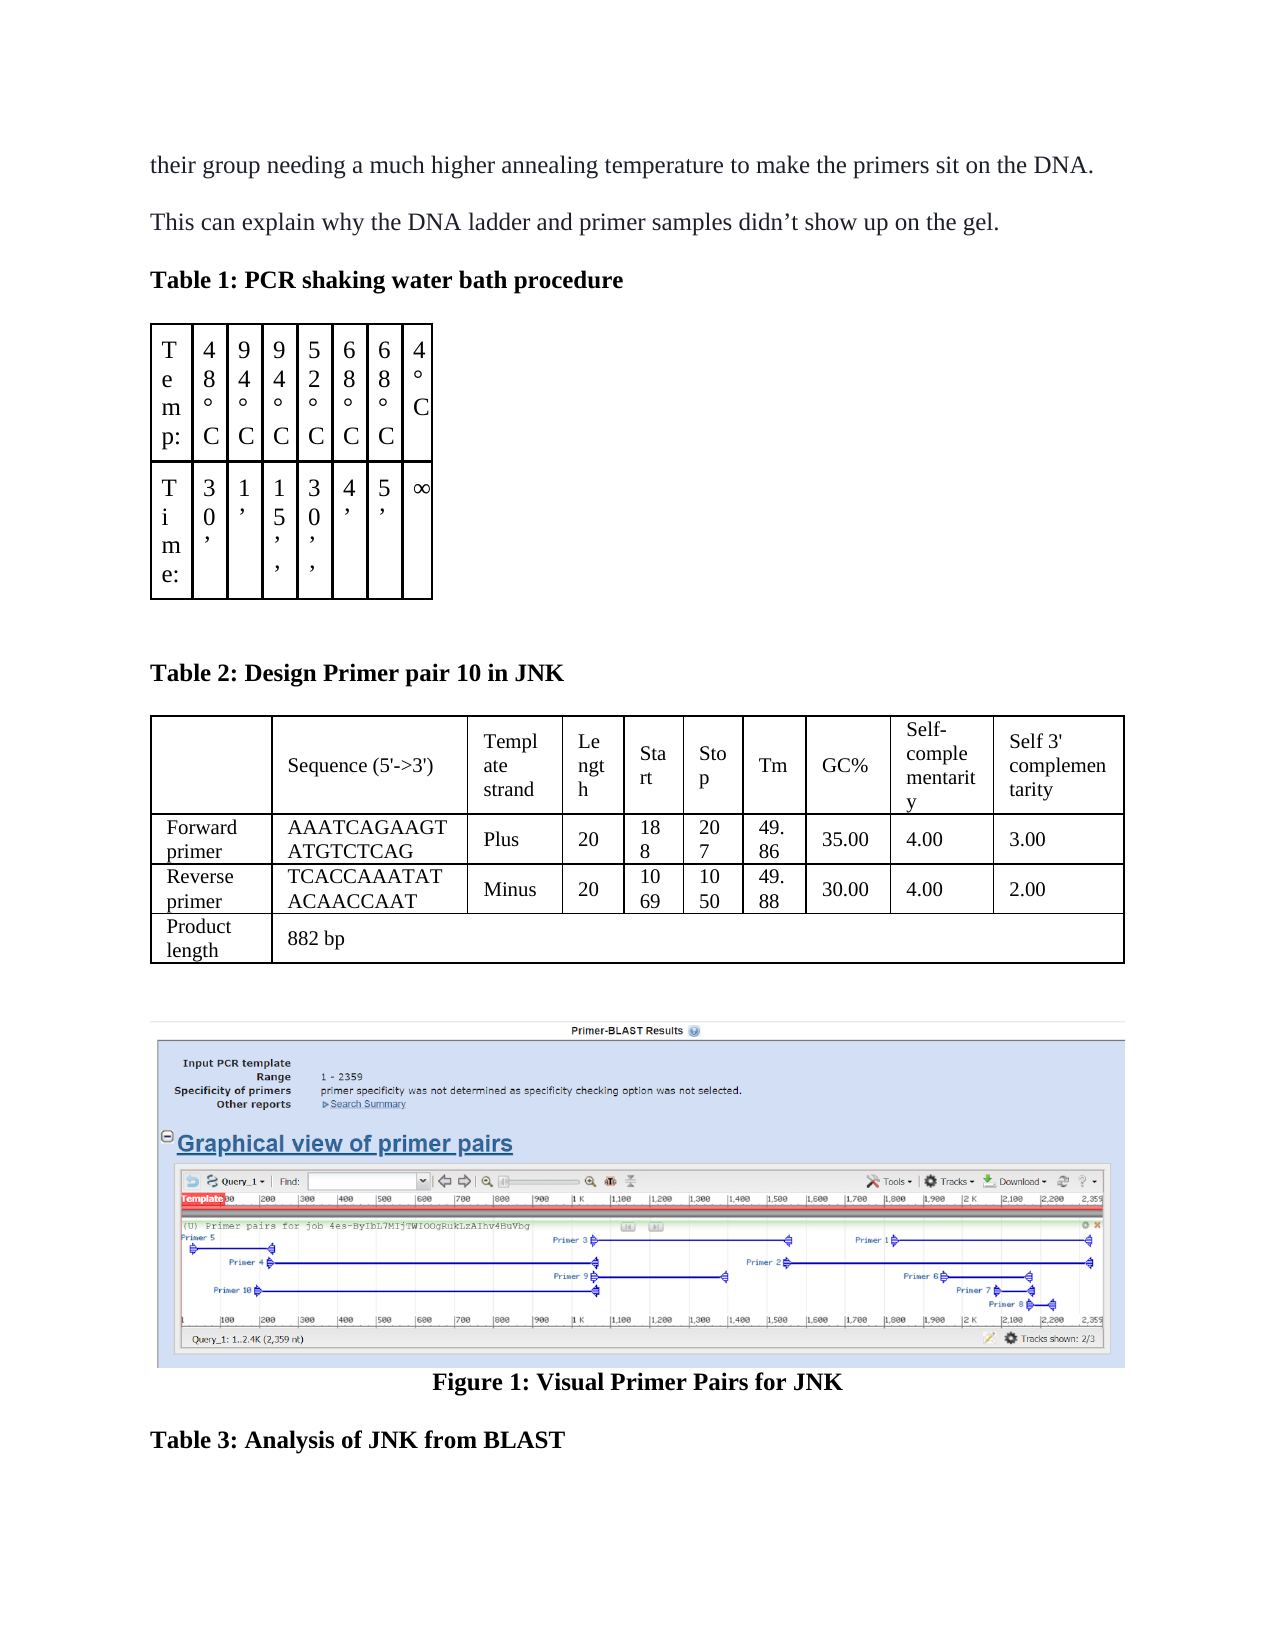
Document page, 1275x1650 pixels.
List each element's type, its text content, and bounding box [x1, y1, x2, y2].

table_cell Forward primer [152, 815, 271, 863]
table_cell 1069 [625, 865, 683, 913]
table_cell 30’ [194, 463, 226, 598]
table_cell 49.86 [744, 815, 805, 863]
table_cell Reverse primer [152, 865, 271, 913]
table_header Stop [684, 717, 742, 813]
table_cell 20 [563, 865, 623, 913]
table_cell 1’ [229, 463, 261, 598]
table_header Self-complementarity [891, 717, 993, 813]
table_cell 30.00 [807, 865, 890, 913]
table_header GC% [807, 717, 890, 813]
table_header 94°C [264, 325, 296, 460]
table_header Tm [744, 717, 805, 813]
table_cell 188 [625, 815, 683, 863]
table_cell 30’’ [299, 463, 331, 598]
table_header 68°C [369, 325, 401, 460]
table_cell 20 [563, 815, 623, 863]
table_cell Time: [152, 463, 191, 598]
table_cell 4’ [334, 463, 366, 598]
table_cell 207 [684, 815, 742, 863]
table_cell 3.00 [994, 815, 1123, 863]
table_header Self 3' complementarity [994, 717, 1123, 813]
table_cell 35.00 [807, 815, 890, 863]
text Figure 1: Visual Primer Pairs for JNK [150, 1368, 1125, 1396]
table_header 52°C [299, 325, 331, 460]
table_header Length [563, 717, 623, 813]
text Table 1: PCR shaking water bath procedure [150, 265, 1125, 294]
table_header 4°C [404, 325, 431, 460]
table_cell 5’ [369, 463, 401, 598]
table_header Start [625, 717, 683, 813]
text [150, 150, 1125, 236]
table_header Temp: [152, 325, 191, 460]
text Table 2: Design Primer pair 10 in JNK [150, 658, 1125, 687]
table_header [152, 717, 271, 813]
table_cell 49.88 [744, 865, 805, 913]
table_header 68°C [334, 325, 366, 460]
table_cell AAATCAGAAGTATGTCTCAG [273, 815, 467, 863]
table_cell Product length [152, 914, 271, 962]
table_cell 15’’ [264, 463, 296, 598]
table_cell 4.00 [891, 865, 993, 913]
picture [150, 1021, 1125, 1368]
table_header 48°C [194, 325, 226, 460]
table_cell Plus [468, 815, 562, 863]
table_cell 882 bp [273, 914, 1123, 962]
table_cell Minus [468, 865, 562, 913]
table_cell ∞ [404, 463, 431, 598]
table_cell 1050 [684, 865, 742, 913]
table_cell 4.00 [891, 815, 993, 863]
table_cell TCACCAAATATACAACCAAT [273, 865, 467, 913]
table_cell 2.00 [994, 865, 1123, 913]
table_header Template strand [468, 717, 562, 813]
table_header 94°C [229, 325, 261, 460]
table_header Sequence (5'->3') [273, 717, 467, 813]
text Table 3: Analysis of JNK from BLAST [150, 1425, 1125, 1453]
